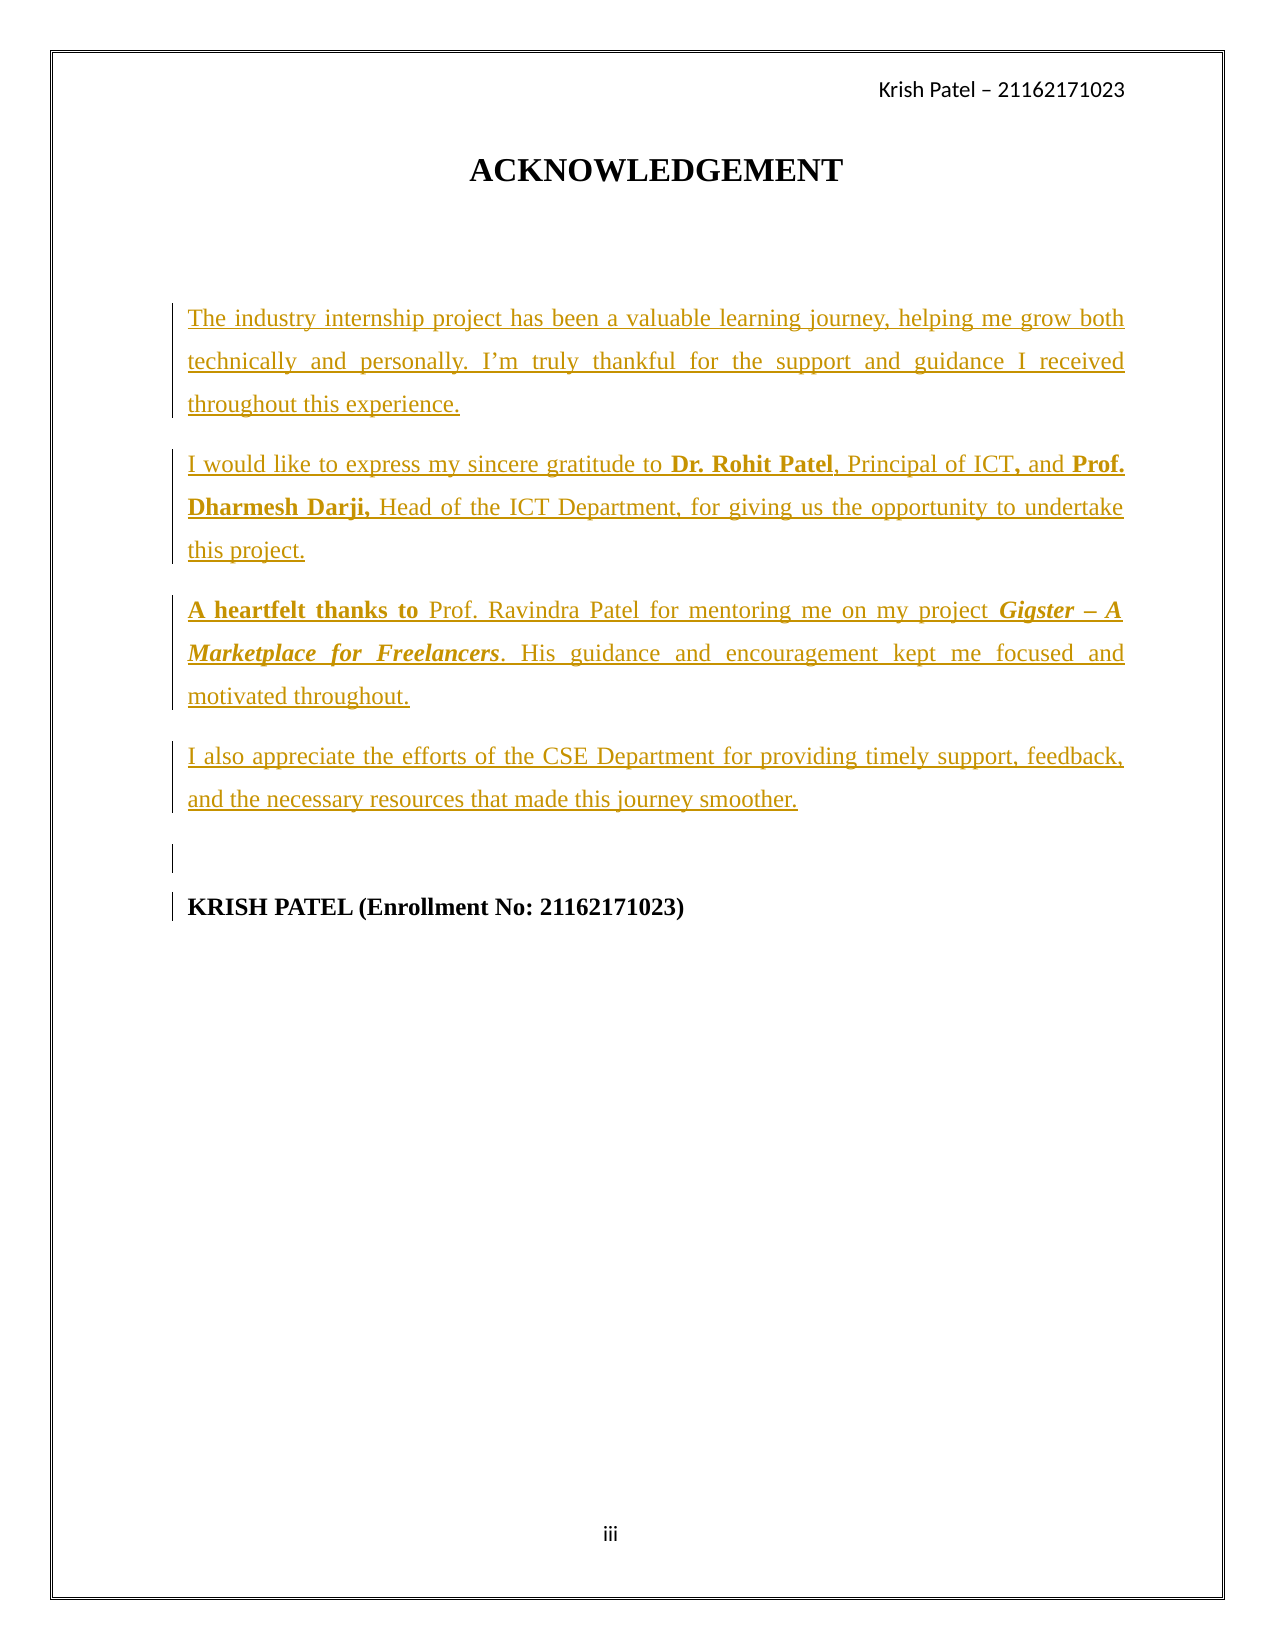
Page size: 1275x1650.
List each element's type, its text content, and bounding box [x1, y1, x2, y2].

text KRISH PATEL (Enrollment No: 21162171023) [187, 892, 1125, 921]
text ACKNOWLEDGEMENT [187, 150, 1125, 188]
